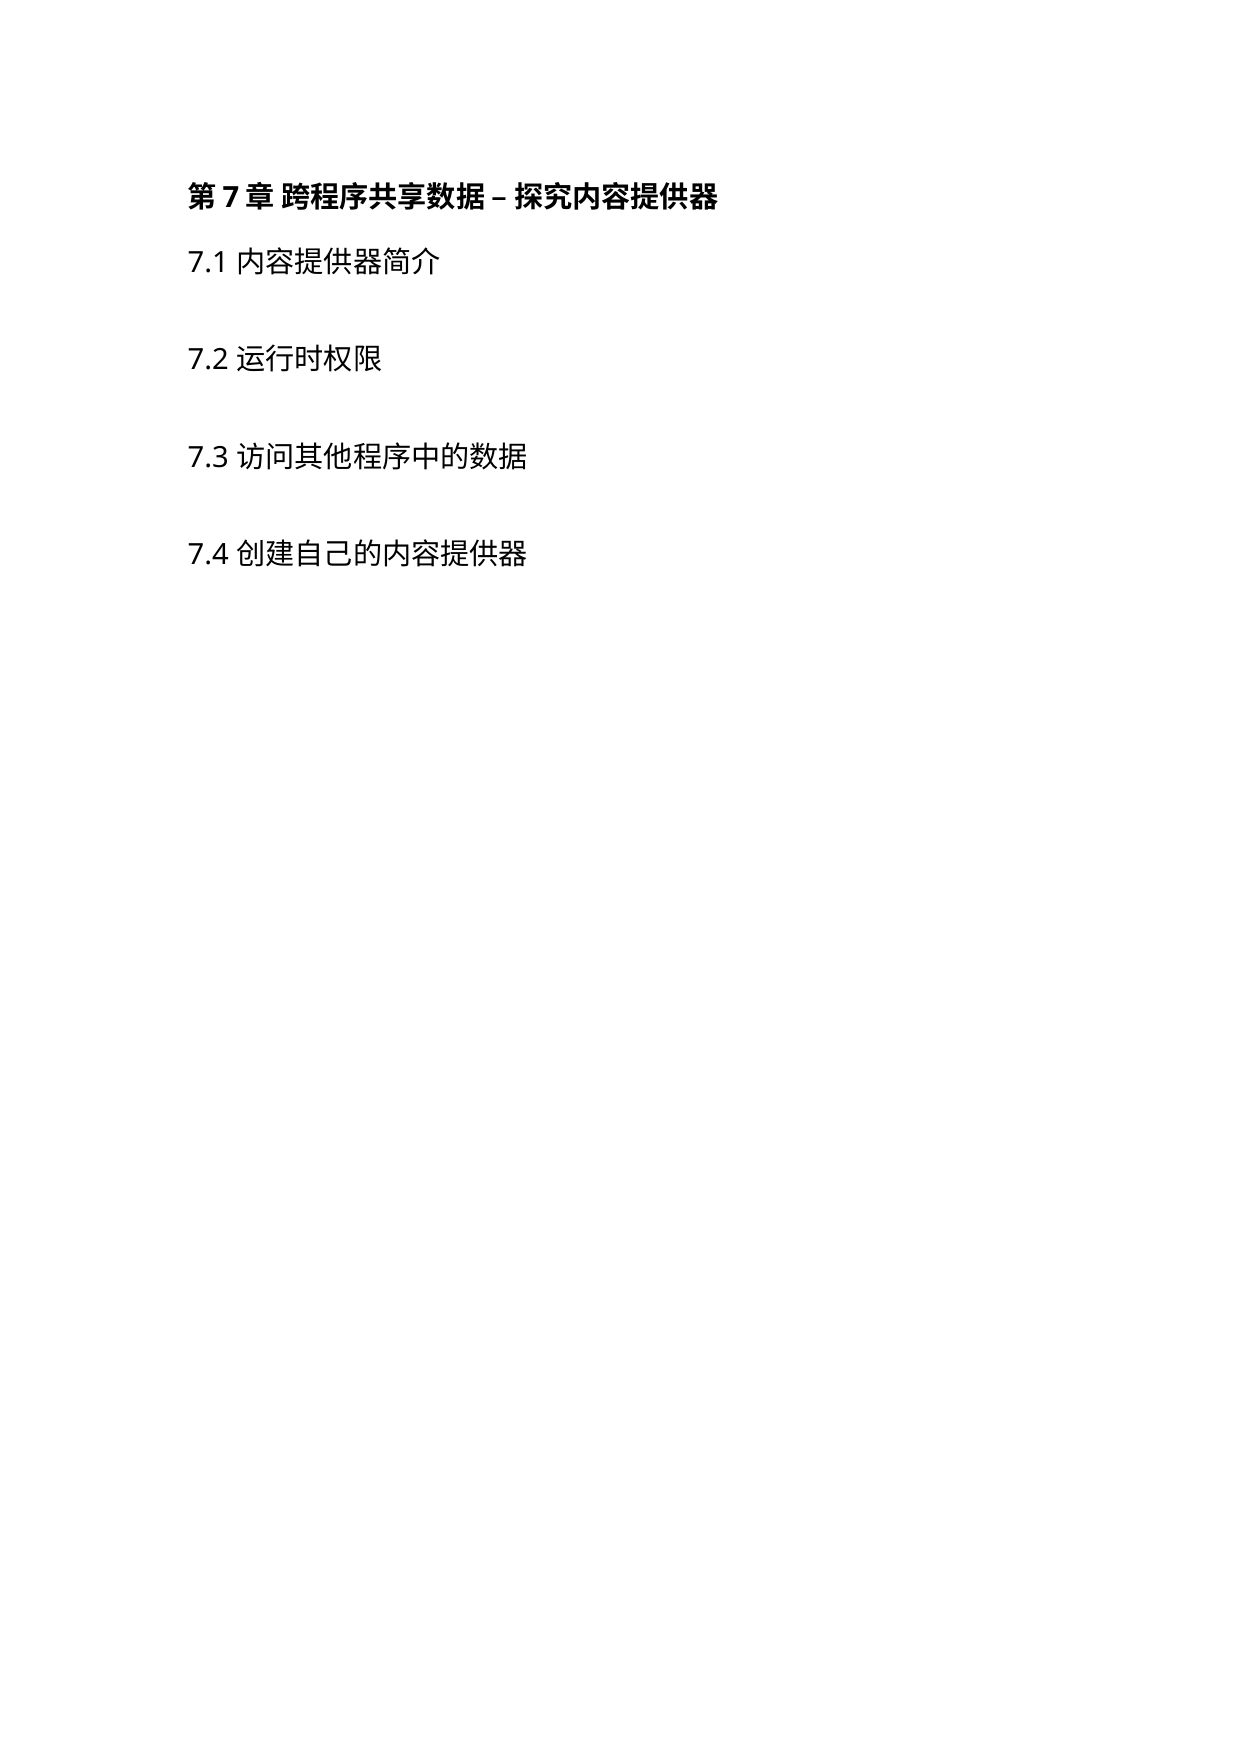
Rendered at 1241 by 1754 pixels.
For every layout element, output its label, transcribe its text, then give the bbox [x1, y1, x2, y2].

text 7.1 内容提供器简介 [187, 227, 1053, 292]
text 7.4 创建自己的内容提供器 [187, 519, 1053, 584]
text 第7章 跨程序共享数据 – 探究内容提供器 [187, 162, 1053, 227]
text 7.3 访问其他程序中的数据 [187, 422, 1053, 487]
text 7.2 运行时权限 [187, 324, 1053, 389]
